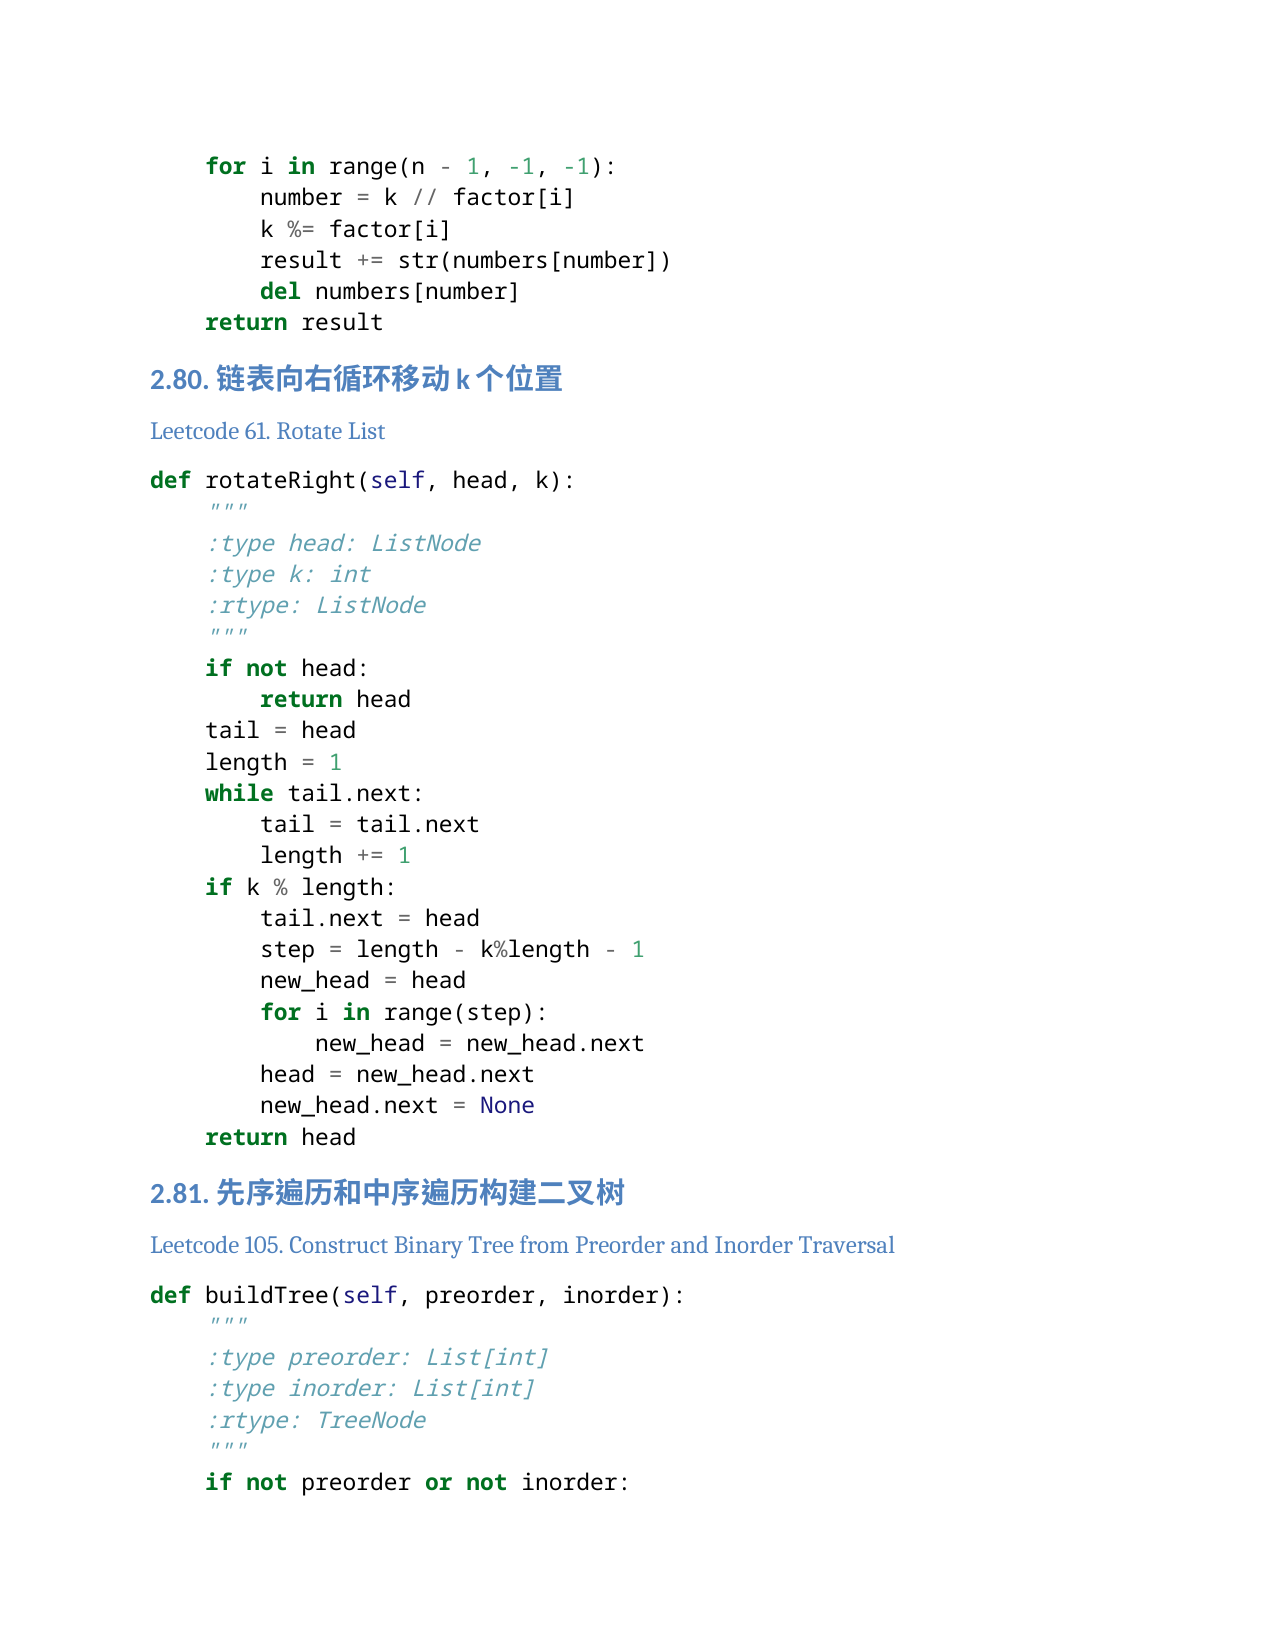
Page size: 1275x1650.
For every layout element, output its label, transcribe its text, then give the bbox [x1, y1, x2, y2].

subtitle 2.81. 先序遍历和中序遍历构建二叉树 [150, 1173, 1125, 1212]
subtitle 2.80. 链表向右循环移动k个位置 [150, 358, 1125, 398]
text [150, 150, 1125, 337]
text Leetcode 105. Construct Binary Tree from Preorder and Inorder Traversal [150, 1231, 1125, 1260]
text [150, 1278, 1125, 1497]
text def rotateRight(self, head, k): """ :type head: ListNode :type k: int :rtype: ListNode """ if not head: return head tail = head length = 1 while tail.next: tail = tail.next length += 1 if k % length: tail.next = head step = length - k%length - 1 new_head = head for i in range(step): new_head = new_head.next head = new_head.next new_head.next = None return head [150, 464, 1125, 1152]
text Leetcode 61. Rotate List [150, 417, 1125, 446]
